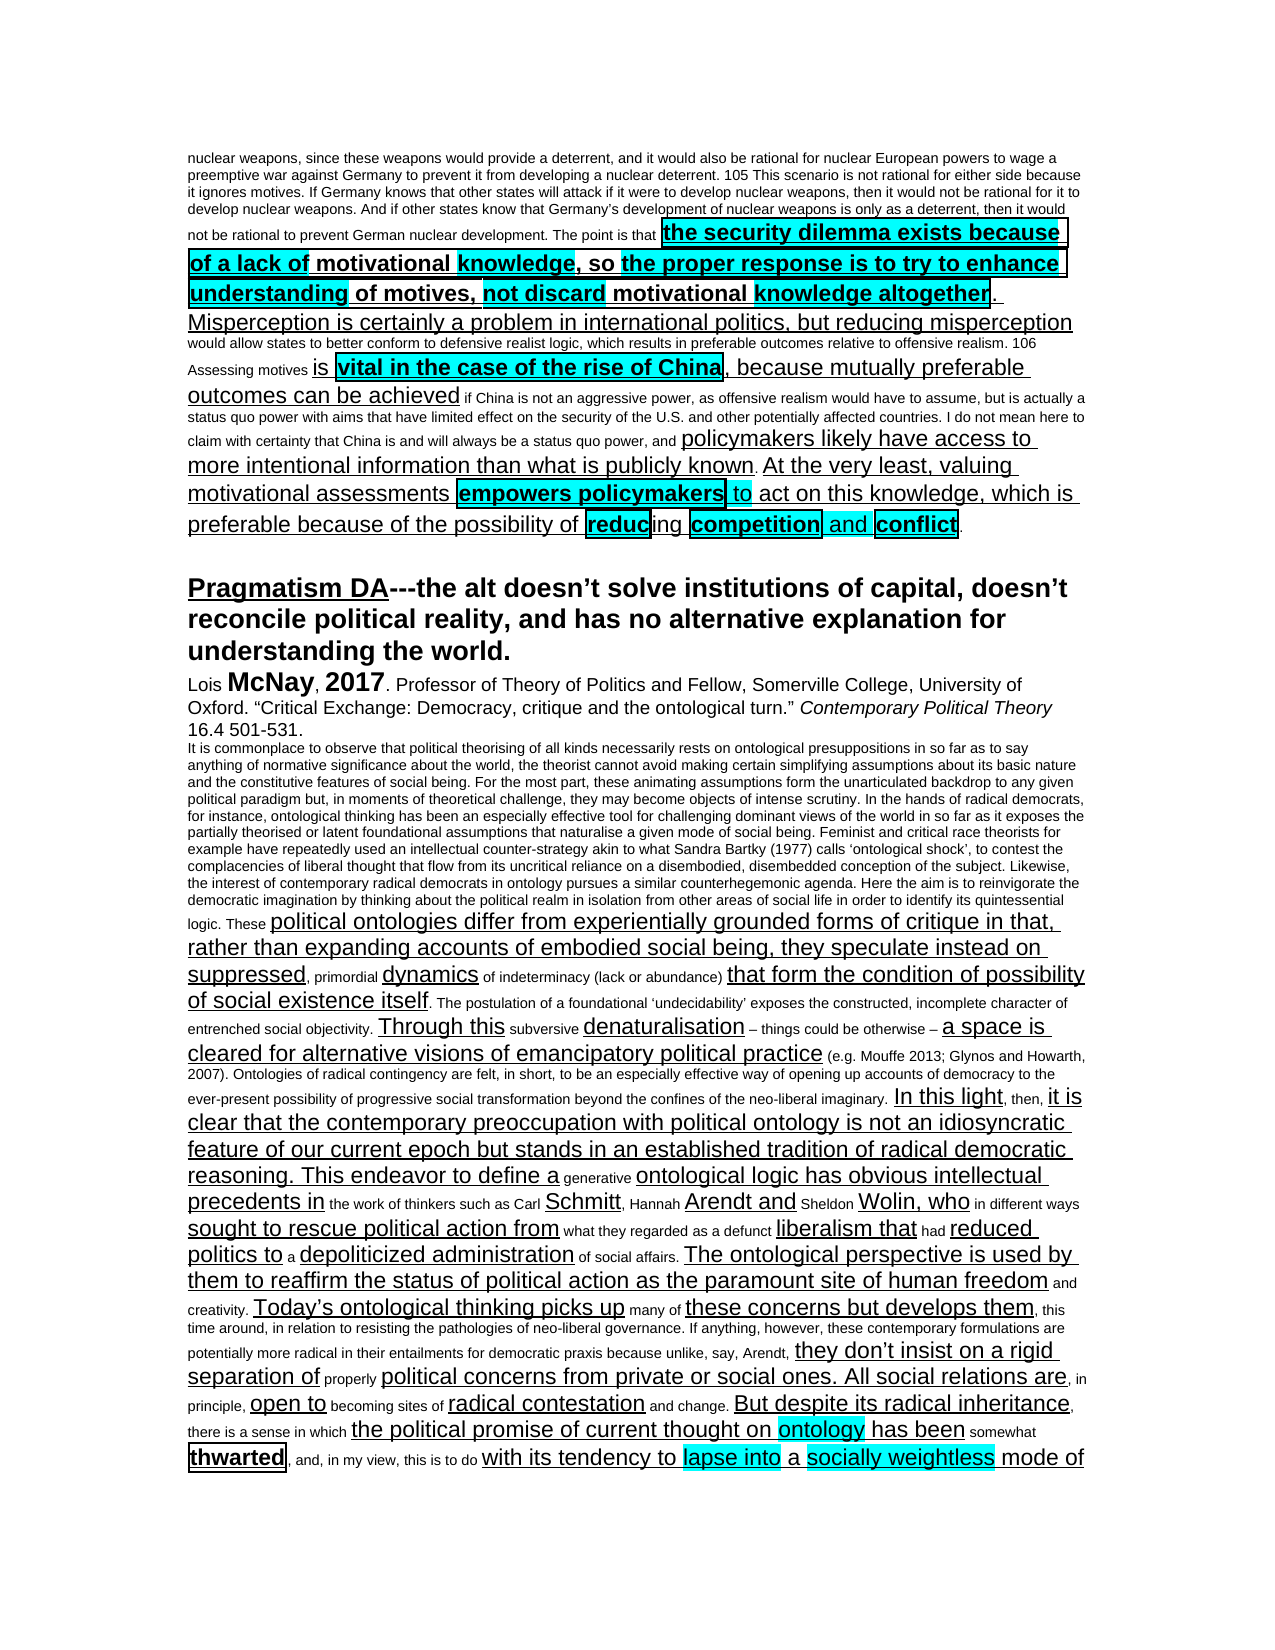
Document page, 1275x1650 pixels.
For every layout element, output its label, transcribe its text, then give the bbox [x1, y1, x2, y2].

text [187, 150, 1087, 539]
text Lois McNay, 2017. Professor of Theory of Politics and Fellow, Somerville College, University of Oxford. “Critical Exchange: Democracy, critique and the ontological turn.” Contemporary Political Theory 16.4 501-531. [187, 666, 1087, 740]
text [187, 740, 1087, 1473]
subtitle Pragmatism DA---the alt doesn’t solve institutions of capital, doesn’t reconcile political reality, and has no alternative explanation for understanding the world. [187, 572, 1087, 666]
